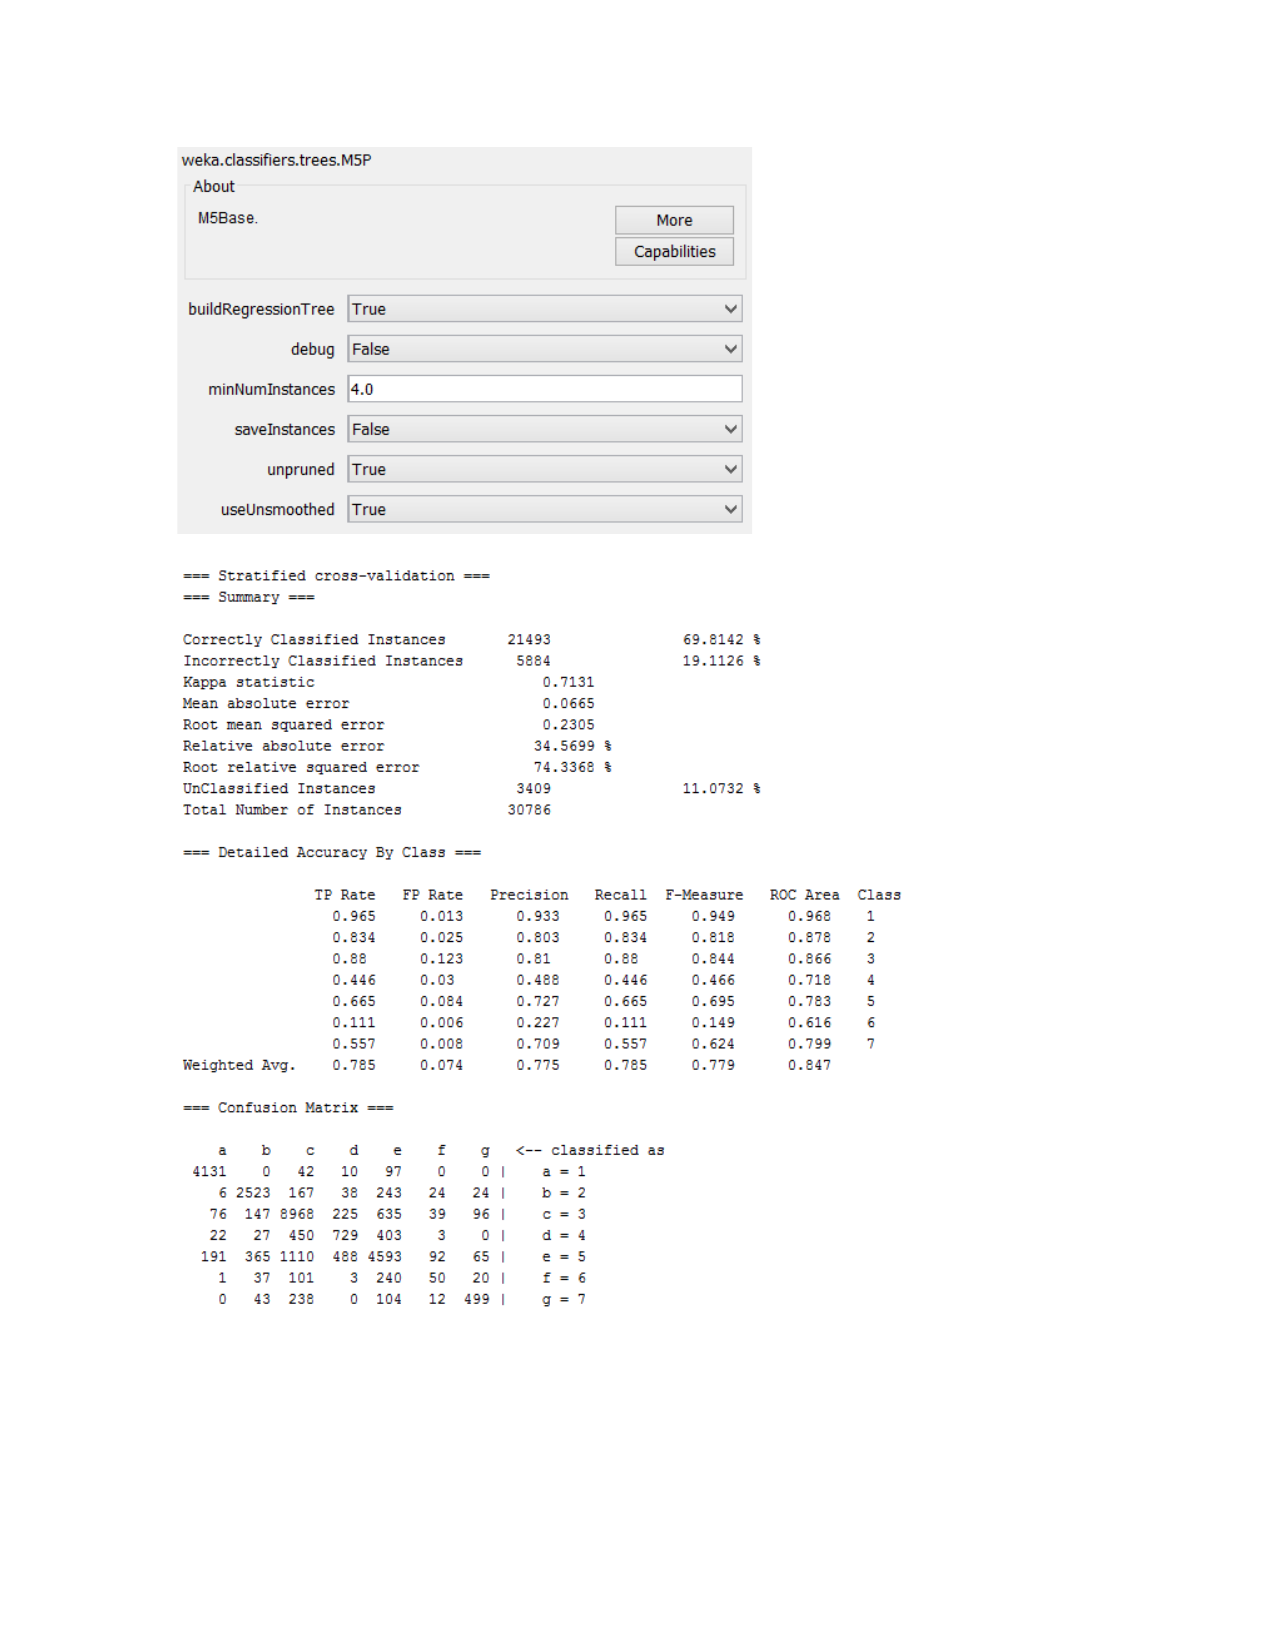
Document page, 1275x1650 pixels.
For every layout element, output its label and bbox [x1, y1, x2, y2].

picture [177, 558, 978, 1329]
picture [177, 147, 753, 534]
